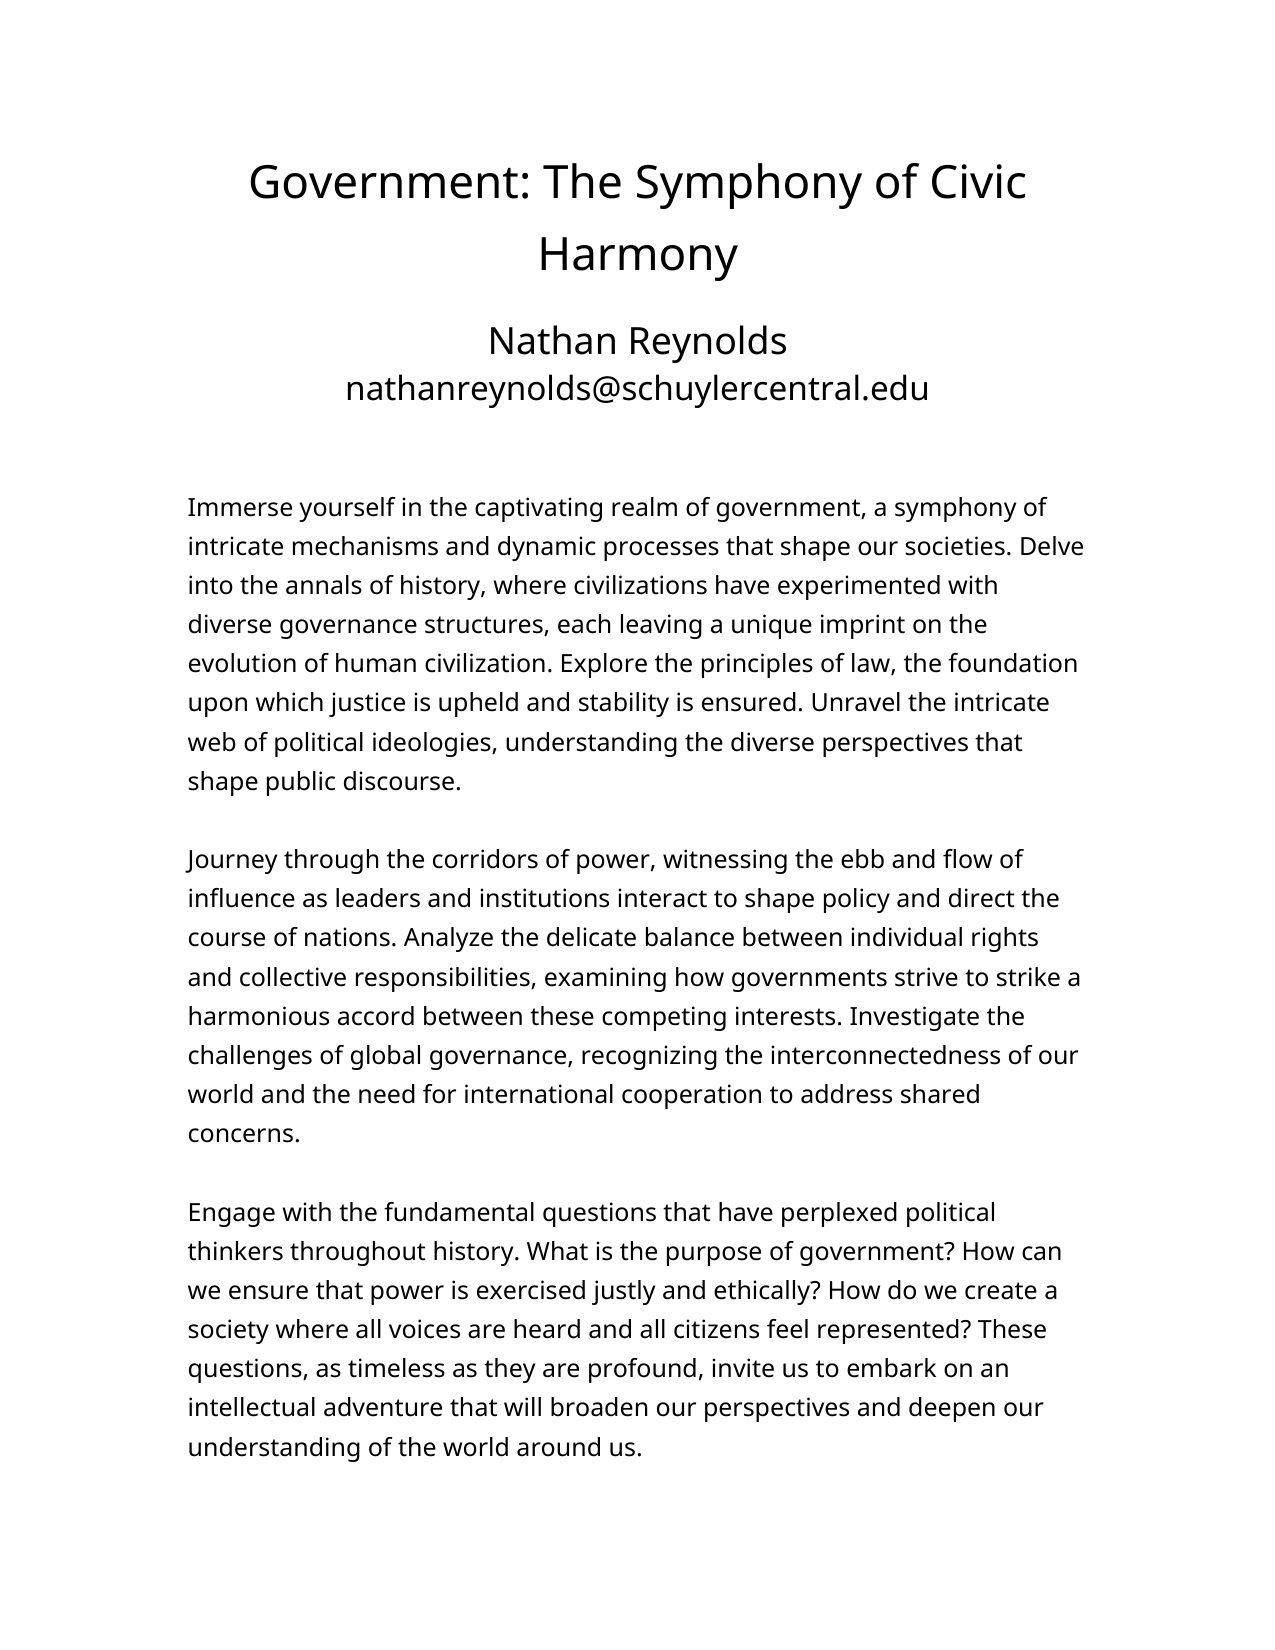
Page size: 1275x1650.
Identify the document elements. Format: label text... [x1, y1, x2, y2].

text Government: The Symphony of Civic Harmony [187, 150, 1087, 284]
text Nathan Reynolds [187, 314, 1087, 365]
text Immerse yourself in the captivating realm of government, a symphony of intricate mechanisms and dynamic processes that shape our societies. Delve into the annals of history, where civilizations have experimented with diverse governance structures, each leaving a unique imprint on the evolution of human civilization. Explore the principles of law, the foundation upon which justice is upheld and stability is ensured. Unravel the intricate web of political ideologies, understanding the diverse perspectives that shape public discourse. Journey through the corridors of power, witnessing the ebb and flow of influence as leaders and institutions interact to shape policy and direct the course of nations. Analyze the delicate balance between individual rights and collective responsibilities, examining how governments strive to strike a harmonious accord between these competing interests. Investigate the challenges of global governance, recognizing the interconnectedness of our world and the need for international cooperation to address shared concerns. Engage with the fundamental questions that have perplexed political thinkers throughout history. What is the purpose of government? How can we ensure that power is exercised justly and ethically? How do we create a society where all voices are heard and all citizens feel represented? These questions, as timeless as they are profound, invite us to embark on an intellectual adventure that will broaden our perspectives and deepen our understanding of the world around us. [187, 489, 1087, 1463]
text nathanreynolds@schuylercentral.edu [187, 365, 1087, 411]
